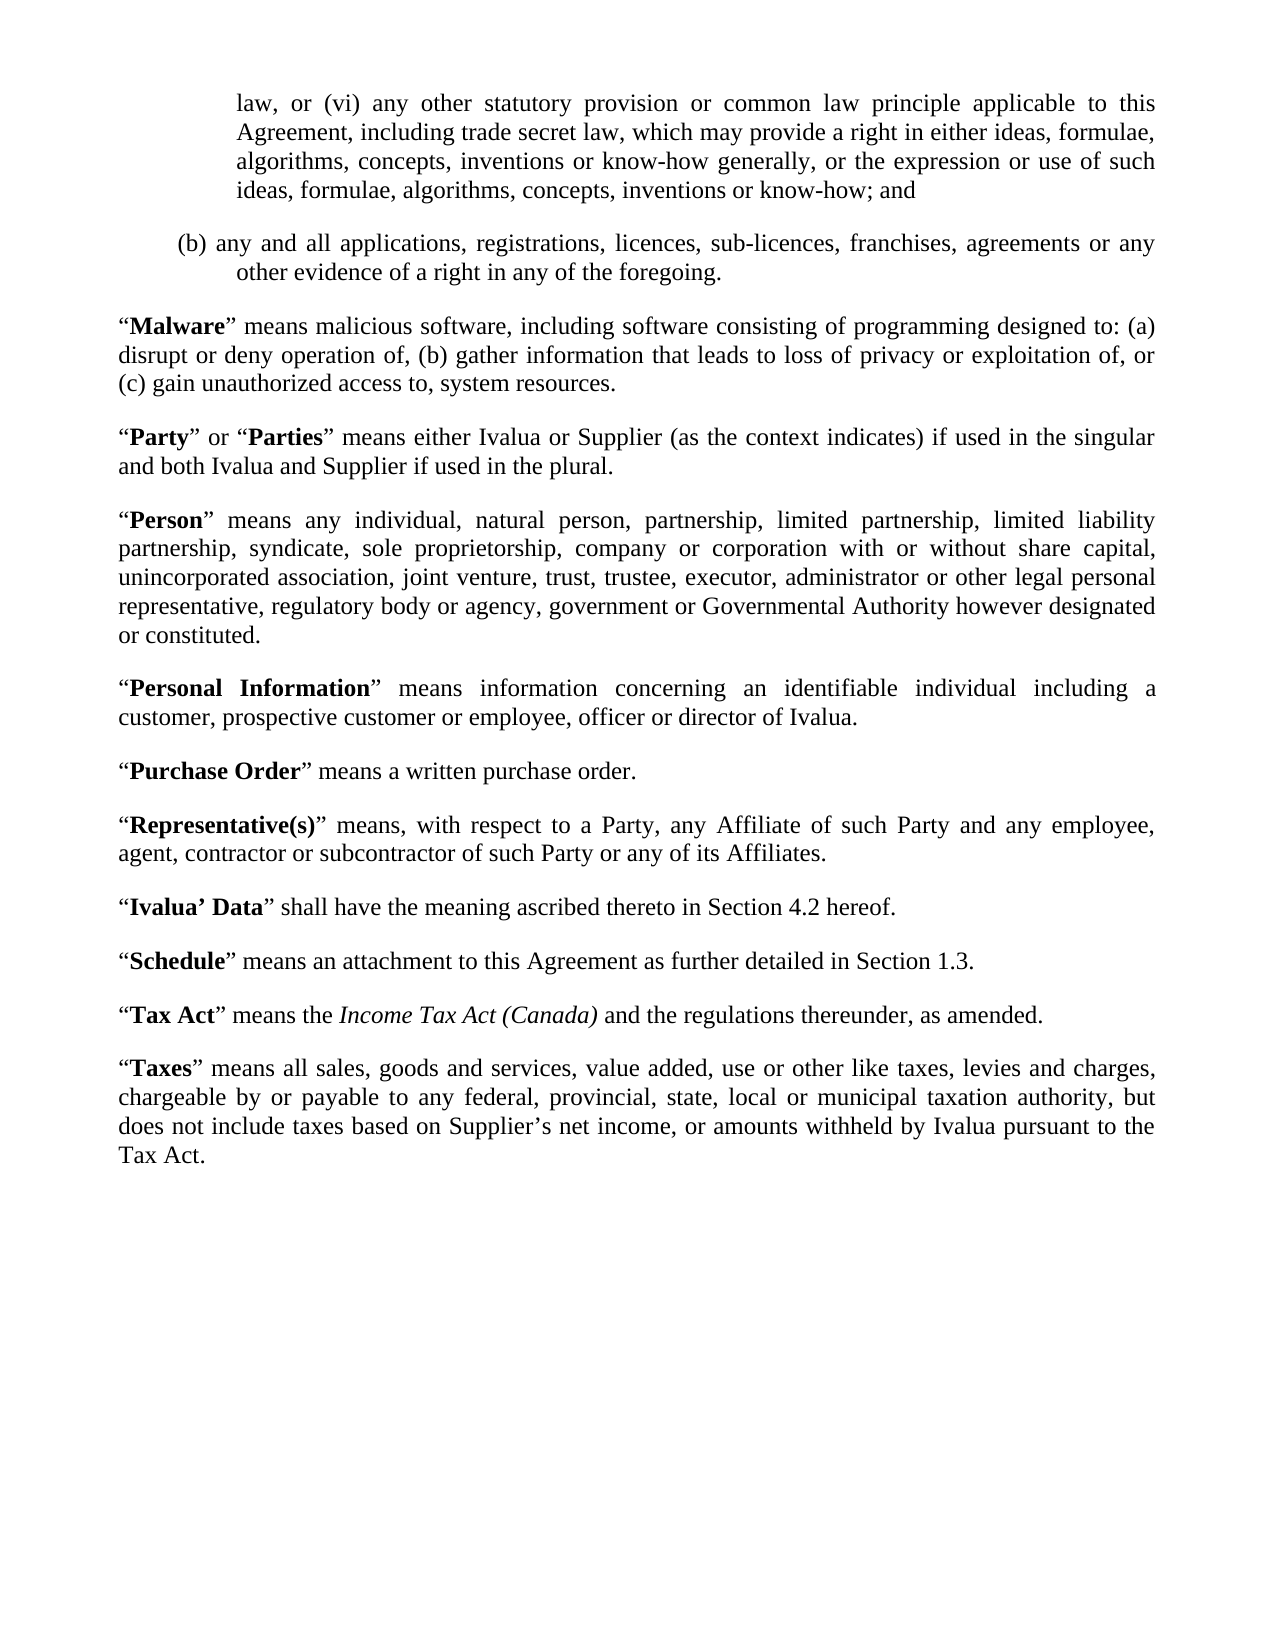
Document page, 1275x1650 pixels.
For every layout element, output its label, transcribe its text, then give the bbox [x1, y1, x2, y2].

text “Malware” means malicious software, including software consisting of programming designed to: (a) disrupt or deny operation of, (b) gather information that leads to loss of privacy or exploitation of, or (c) gain unauthorized access to, system resources. [118, 311, 1157, 397]
text “Tax Act” means the Income Tax Act (Canada) and the regulations thereunder, as amended. [118, 1000, 1157, 1028]
text “Taxes” means all sales, goods and services, value added, use or other like taxes, levies and charges, chargeable by or payable to any federal, provincial, state, local or municipal taxation authority, but does not include taxes based on Supplier’s net income, or amounts withheld by Ivalua pursuant to the Tax Act. [118, 1053, 1157, 1168]
text “Ivalua’ Data” shall have the meaning ascribed thereto in Section 4.2 hereof. [118, 892, 1157, 921]
text “Representative(s)” means, with respect to a Party, any Affiliate of such Party and any employee, agent, contractor or subcontractor of such Party or any of its Affiliates. [118, 810, 1157, 867]
text “Person” means any individual, natural person, partnership, limited partnership, limited liability partnership, syndicate, sole proprietorship, company or corporation with or without share capital, unincorporated association, joint venture, trust, trustee, executor, administrator or other legal personal representative, regulatory body or agency, government or Governmental Authority however designated or constituted. [118, 505, 1157, 648]
text “Party” or “Parties” means either Ivalua or Supplier (as the context indicates) if used in the singular and both Ivalua and Supplier if used in the plural. [118, 422, 1157, 480]
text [177, 88, 1157, 203]
text “Personal Information” means information concerning an identifiable individual including a customer, prospective customer or employee, officer or director of Ivalua. [118, 673, 1157, 731]
text “Schedule” means an attachment to this Agreement as further detailed in Section 1.3. [118, 946, 1157, 975]
text “Purchase Order” means a written purchase order. [118, 756, 1157, 785]
text (b) any and all applications, registrations, licences, sub-licences, franchises, agreements or any other evidence of a right in any of the foregoing. [177, 228, 1157, 286]
